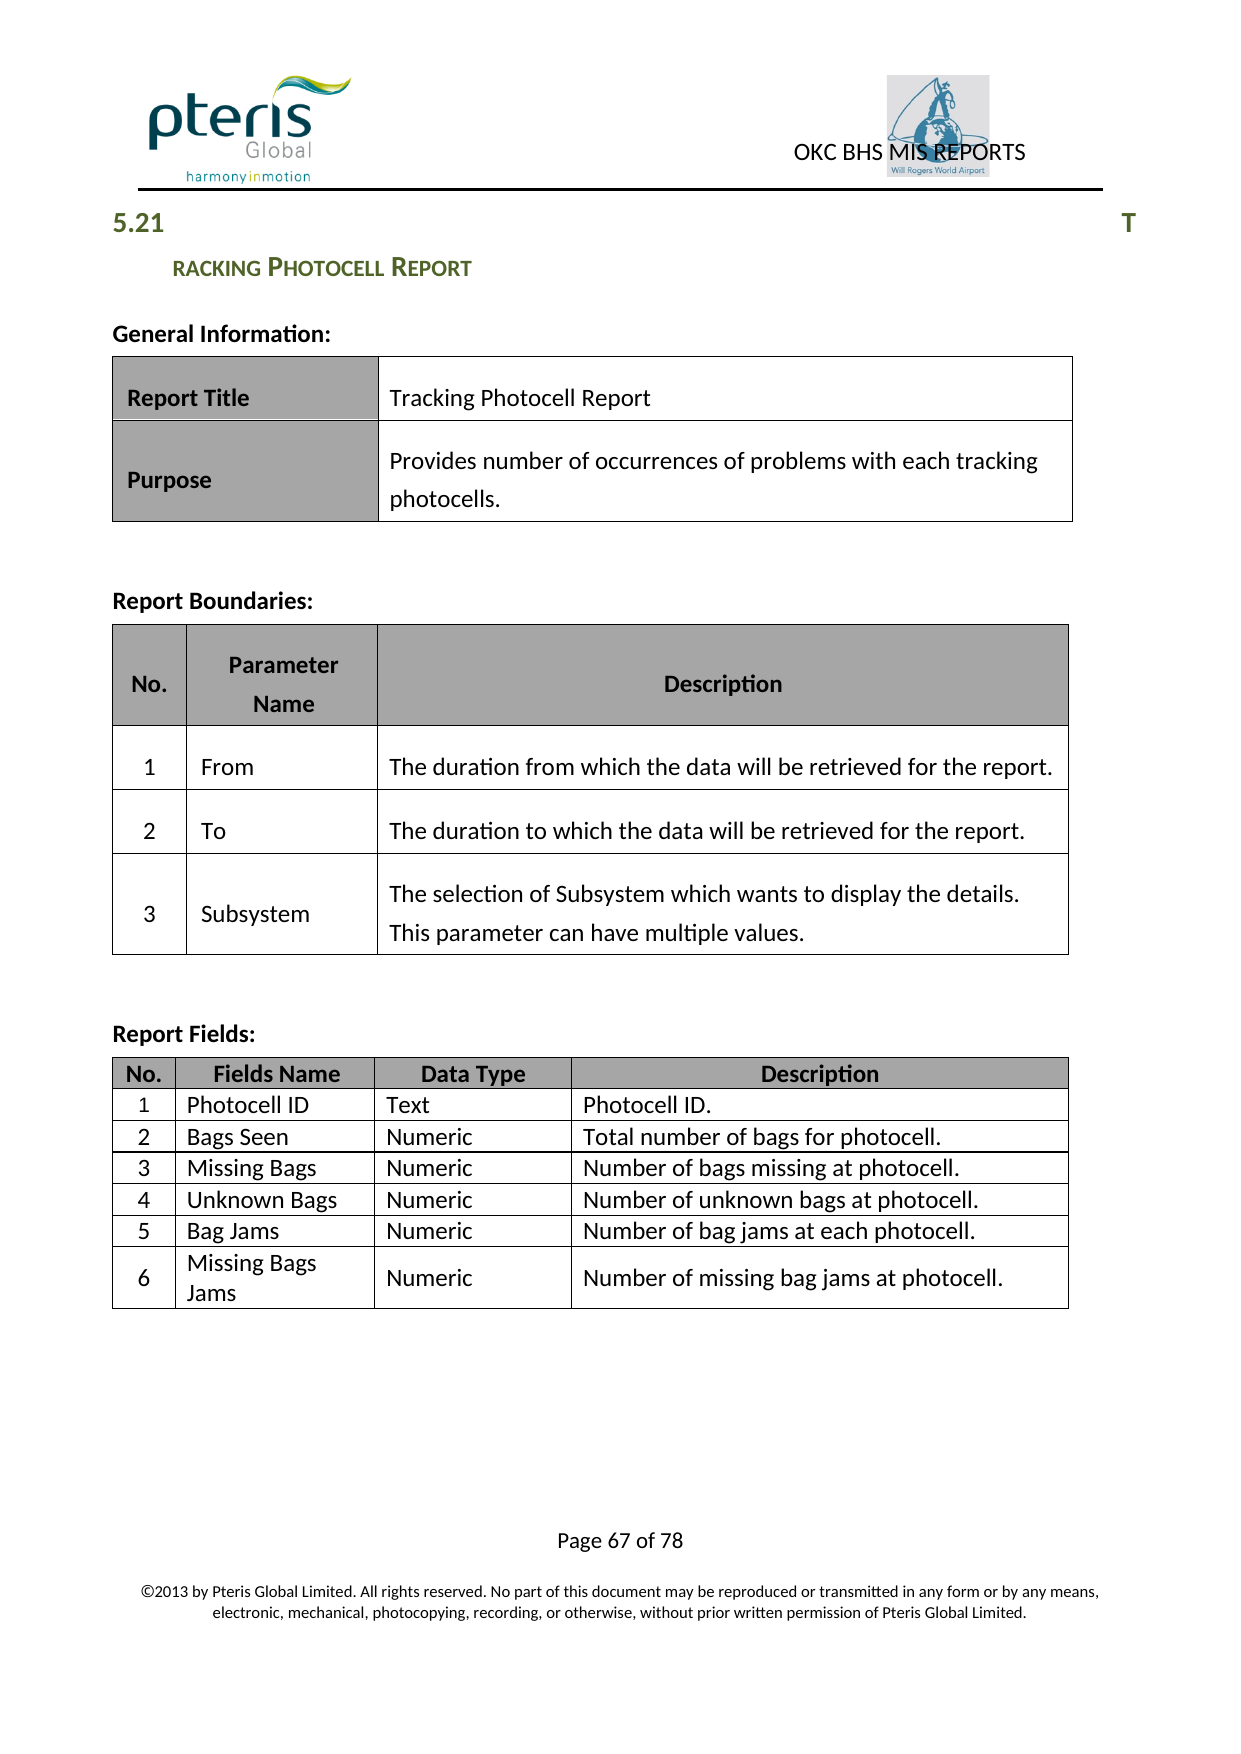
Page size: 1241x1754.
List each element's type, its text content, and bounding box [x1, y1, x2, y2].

table_cell Total number of bags for photocell. [572, 1121, 1068, 1151]
table_header Parameter Name [187, 625, 377, 725]
text Report Boundaries: [112, 585, 1128, 616]
table_header Report Title [113, 357, 378, 419]
table_cell 4 [113, 1184, 175, 1214]
table_cell Numeric [375, 1121, 571, 1151]
table_cell To [187, 790, 377, 853]
text General Information: [112, 318, 1128, 348]
picture [148, 75, 352, 187]
table_cell Unknown Bags [176, 1184, 374, 1214]
table_header Description [378, 625, 1068, 725]
table_header No. [113, 625, 186, 725]
table_header Fields Name [176, 1058, 374, 1088]
table_cell 3 [113, 854, 186, 954]
table_cell Numeric [375, 1247, 571, 1308]
table_header Tracking Photocell Report [379, 357, 1072, 419]
table_cell Bag Jams [176, 1216, 374, 1246]
table_cell 2 [113, 790, 186, 853]
text Report Fields: [112, 1018, 1128, 1049]
table_cell The selection of Subsystem which wants to display the details. This parameter can have multiple values. [378, 854, 1068, 954]
picture [886, 75, 990, 177]
table_cell Text [375, 1089, 571, 1120]
table_cell 1 [113, 726, 186, 789]
table_cell Number of unknown bags at photocell. [572, 1184, 1068, 1214]
table_cell Photocell ID. [572, 1089, 1068, 1120]
table_cell Provides number of occurrences of problems with each tracking photocells. [379, 421, 1072, 521]
table_cell Numeric [375, 1216, 571, 1246]
table_cell 1 [113, 1089, 175, 1120]
table_cell 3 [113, 1153, 175, 1183]
table_cell The duration from which the data will be retrieved for the report. [378, 726, 1068, 789]
table_cell Subsystem [187, 854, 377, 954]
subtitle Tracking Photocell Report [112, 204, 1128, 284]
table_cell Numeric [375, 1153, 571, 1183]
table_cell Missing Bags Jams [176, 1247, 374, 1308]
table_header Description [572, 1058, 1068, 1088]
table_cell Number of bags missing at photocell. [572, 1153, 1068, 1183]
table_header Data Type [375, 1058, 571, 1088]
table_cell 6 [113, 1247, 175, 1308]
table_cell Missing Bags [176, 1153, 374, 1183]
table_cell Numeric [375, 1184, 571, 1214]
table_cell From [187, 726, 377, 789]
table_cell Purpose [113, 421, 378, 521]
table_cell 2 [113, 1121, 175, 1151]
table_cell 5 [113, 1216, 175, 1246]
table_cell Number of bag jams at each photocell. [572, 1216, 1068, 1246]
table_cell Number of missing bag jams at photocell. [572, 1247, 1068, 1308]
table_cell The duration to which the data will be retrieved for the report. [378, 790, 1068, 853]
table_cell Photocell ID [176, 1089, 374, 1120]
table_cell Bags Seen [176, 1121, 374, 1151]
table_header No. [113, 1058, 175, 1088]
